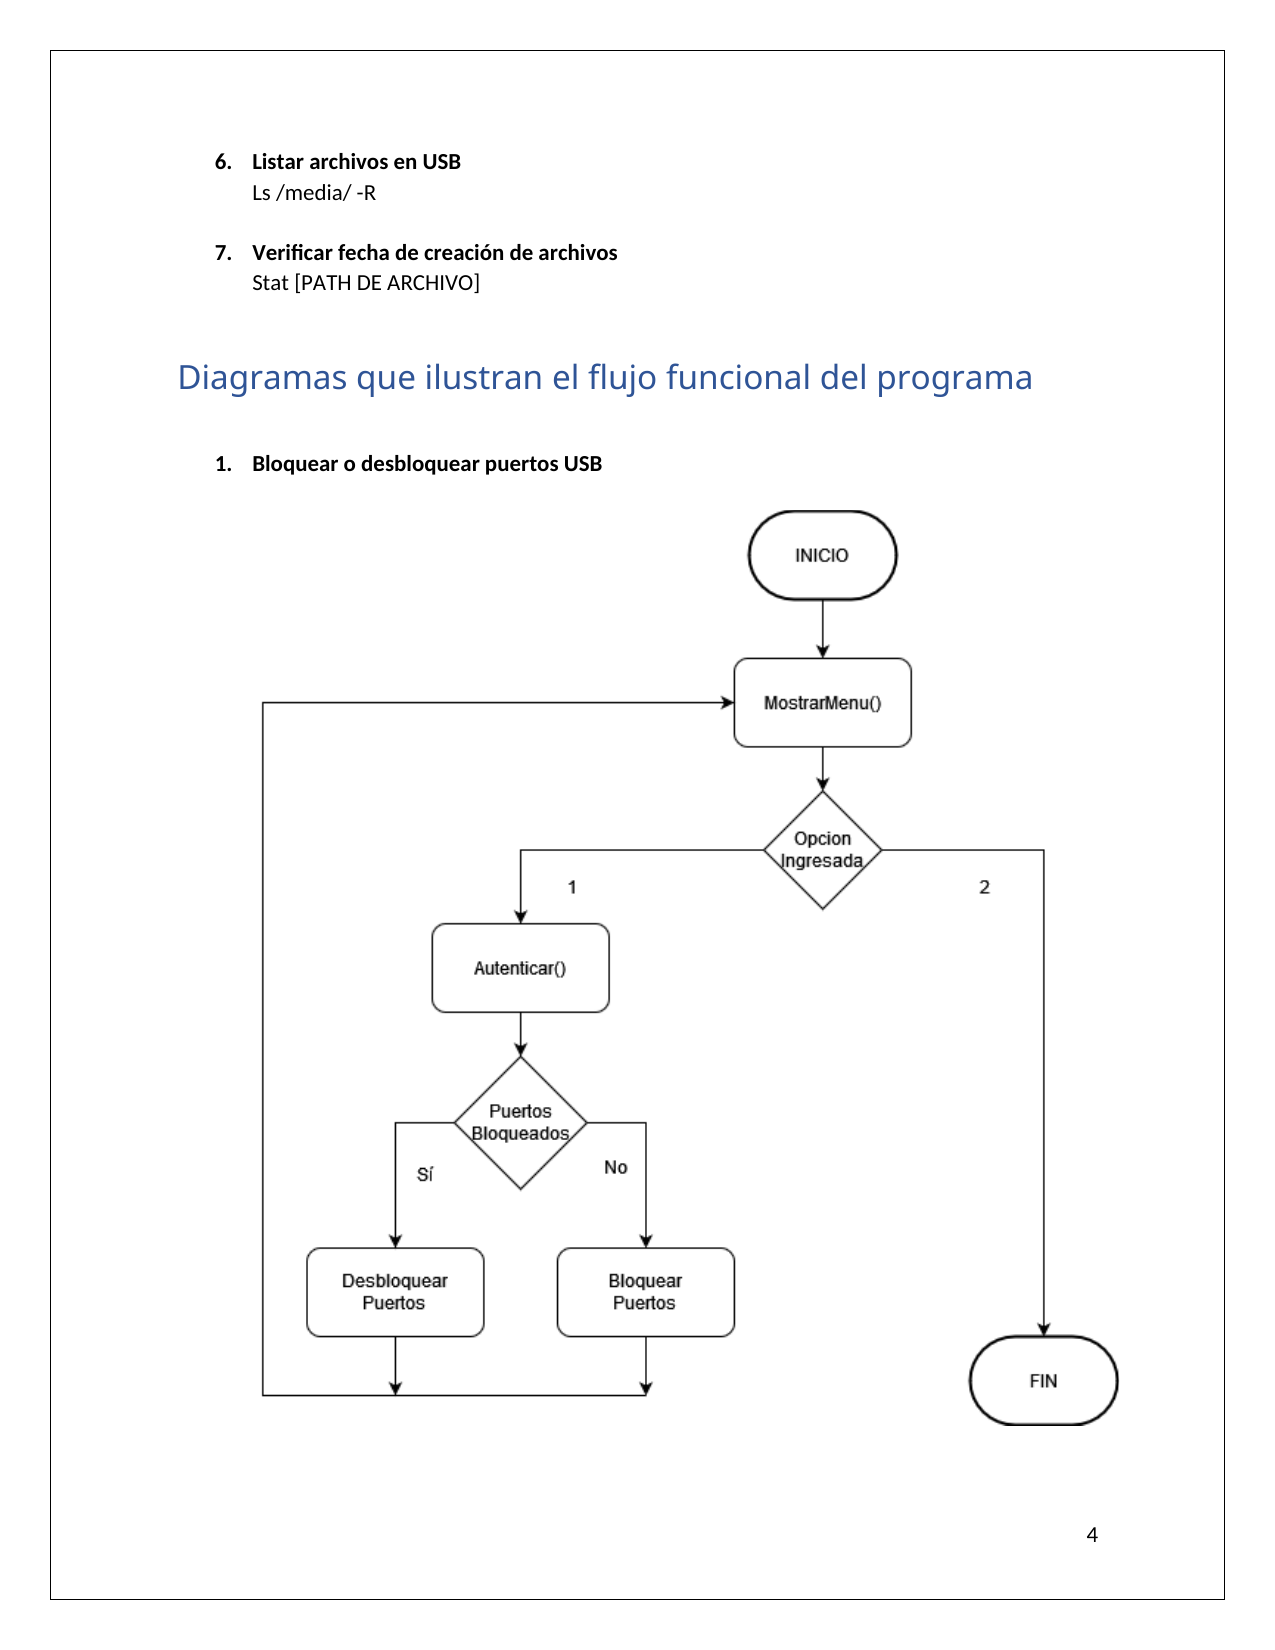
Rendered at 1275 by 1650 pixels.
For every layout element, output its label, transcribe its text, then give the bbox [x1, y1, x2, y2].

picture [252, 510, 1120, 1426]
list Ls /media/ -R [252, 178, 1098, 206]
subtitle Diagramas que ilustran el flujo funcional del programa [177, 354, 1098, 399]
list Bloquear o desbloquear puertos USB [214, 449, 1098, 478]
list Listar archivos en USB [214, 147, 1098, 176]
list Verificar fecha de creación de archivos [214, 238, 1098, 266]
list Stat [PATH DE ARCHIVO] [252, 268, 1098, 296]
